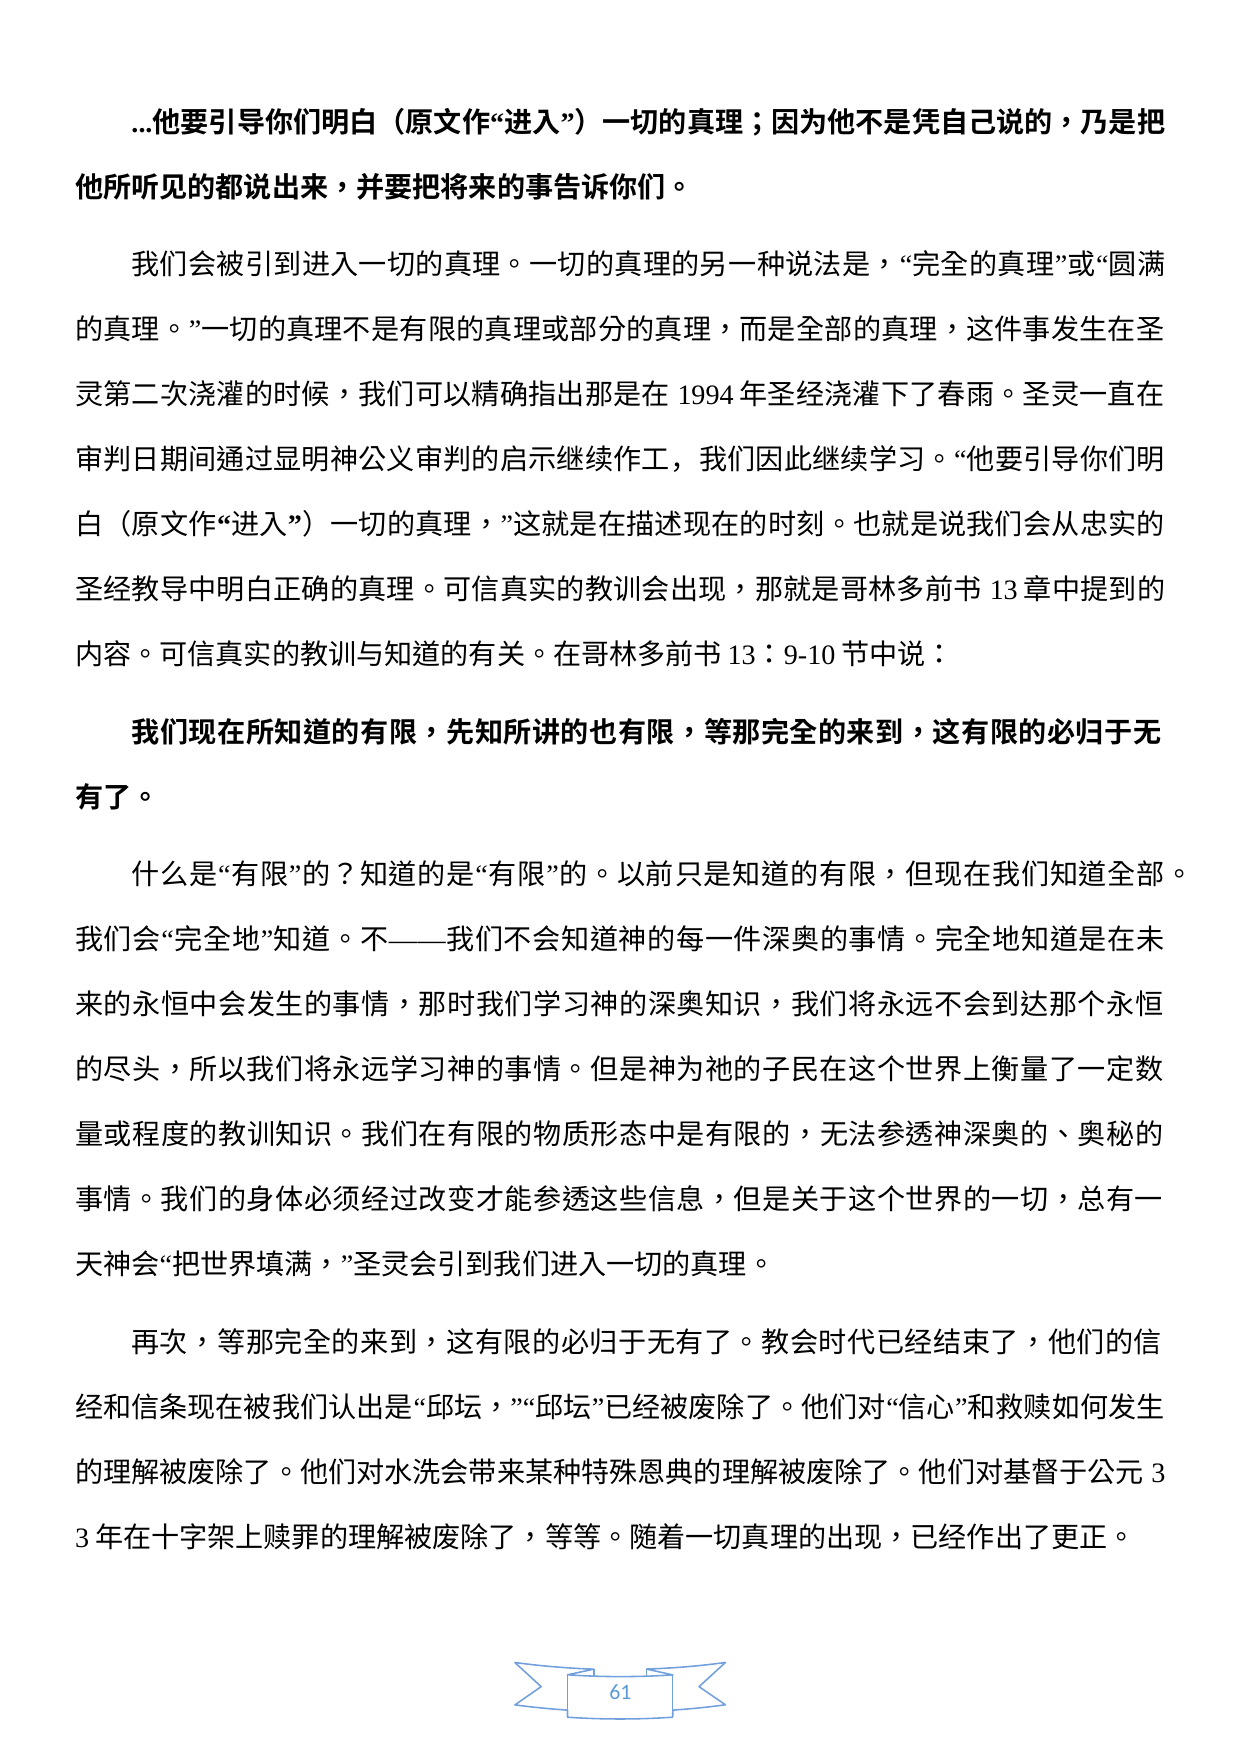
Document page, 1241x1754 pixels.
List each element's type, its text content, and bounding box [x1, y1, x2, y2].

text 我们现在所知道的有限，先知所讲的也有限，等那完全的来到，这有限的必归于无有了。 [75, 698, 1165, 828]
text 什么是“有限”的？知道的是“有限”的。以前只是知道的有限，但现在我们知道全部。我们会“完全地”知道。不——我们不会知道神的每一件深奥的事情。完全地知道是在未来的永恒中会发生的事情，那时我们学习神的深奥知识，我们将永远不会到达那个永恒的尽头，所以我们将永远学习神的事情。但是神为祂的子民在这个世界上衡量了一定数量或程度的教训知识。我们在有限的物质形态中是有限的，无法参透神深奥的、奥秘的事情。我们的身体必须经过改变才能参透这些信息，但是关于这个世界的一切，总有一天神会“把世界填满，”圣灵会引到我们进入一切的真理。 [75, 840, 1165, 1295]
text 我们会被引到进入一切的真理。一切的真理的另一种说法是，“完全的真理”或“圆满的真理。”一切的真理不是有限的真理或部分的真理，而是全部的真理，这件事发生在圣灵第二次浇灌的时候，我们可以精确指出那是在1994年圣经浇灌下了春雨。圣灵一直在审判日期间通过显明神公义审判的启示继续作工，我们因此继续学习。“他要引导你们明白（原文作“进入”）一切的真理，”这就是在描述现在的时刻。也就是说我们会从忠实的圣经教导中明白正确的真理。可信真实的教训会出现，那就是哥林多前书13章中提到的内容。可信真实的教训与知道的有关。在哥林多前书13：9-10节中说： [75, 230, 1165, 685]
text 再次，等那完全的来到，这有限的必归于无有了。教会时代已经结束了，他们的信经和信条现在被我们认出是“邱坛，”“邱坛”已经被废除了。他们对“信心”和救赎如何发生的理解被废除了。他们对水洗会带来某种特殊恩典的理解被废除了。他们对基督于公元33年在十字架上赎罪的理解被废除了，等等。随着一切真理的出现，已经作出了更正。 [75, 1308, 1165, 1568]
text ...他要引导你们明白（原文作“进入”）一切的真理；因为他不是凭自己说的，乃是把他所听见的都说出来，并要把将来的事告诉你们。 [75, 88, 1165, 218]
